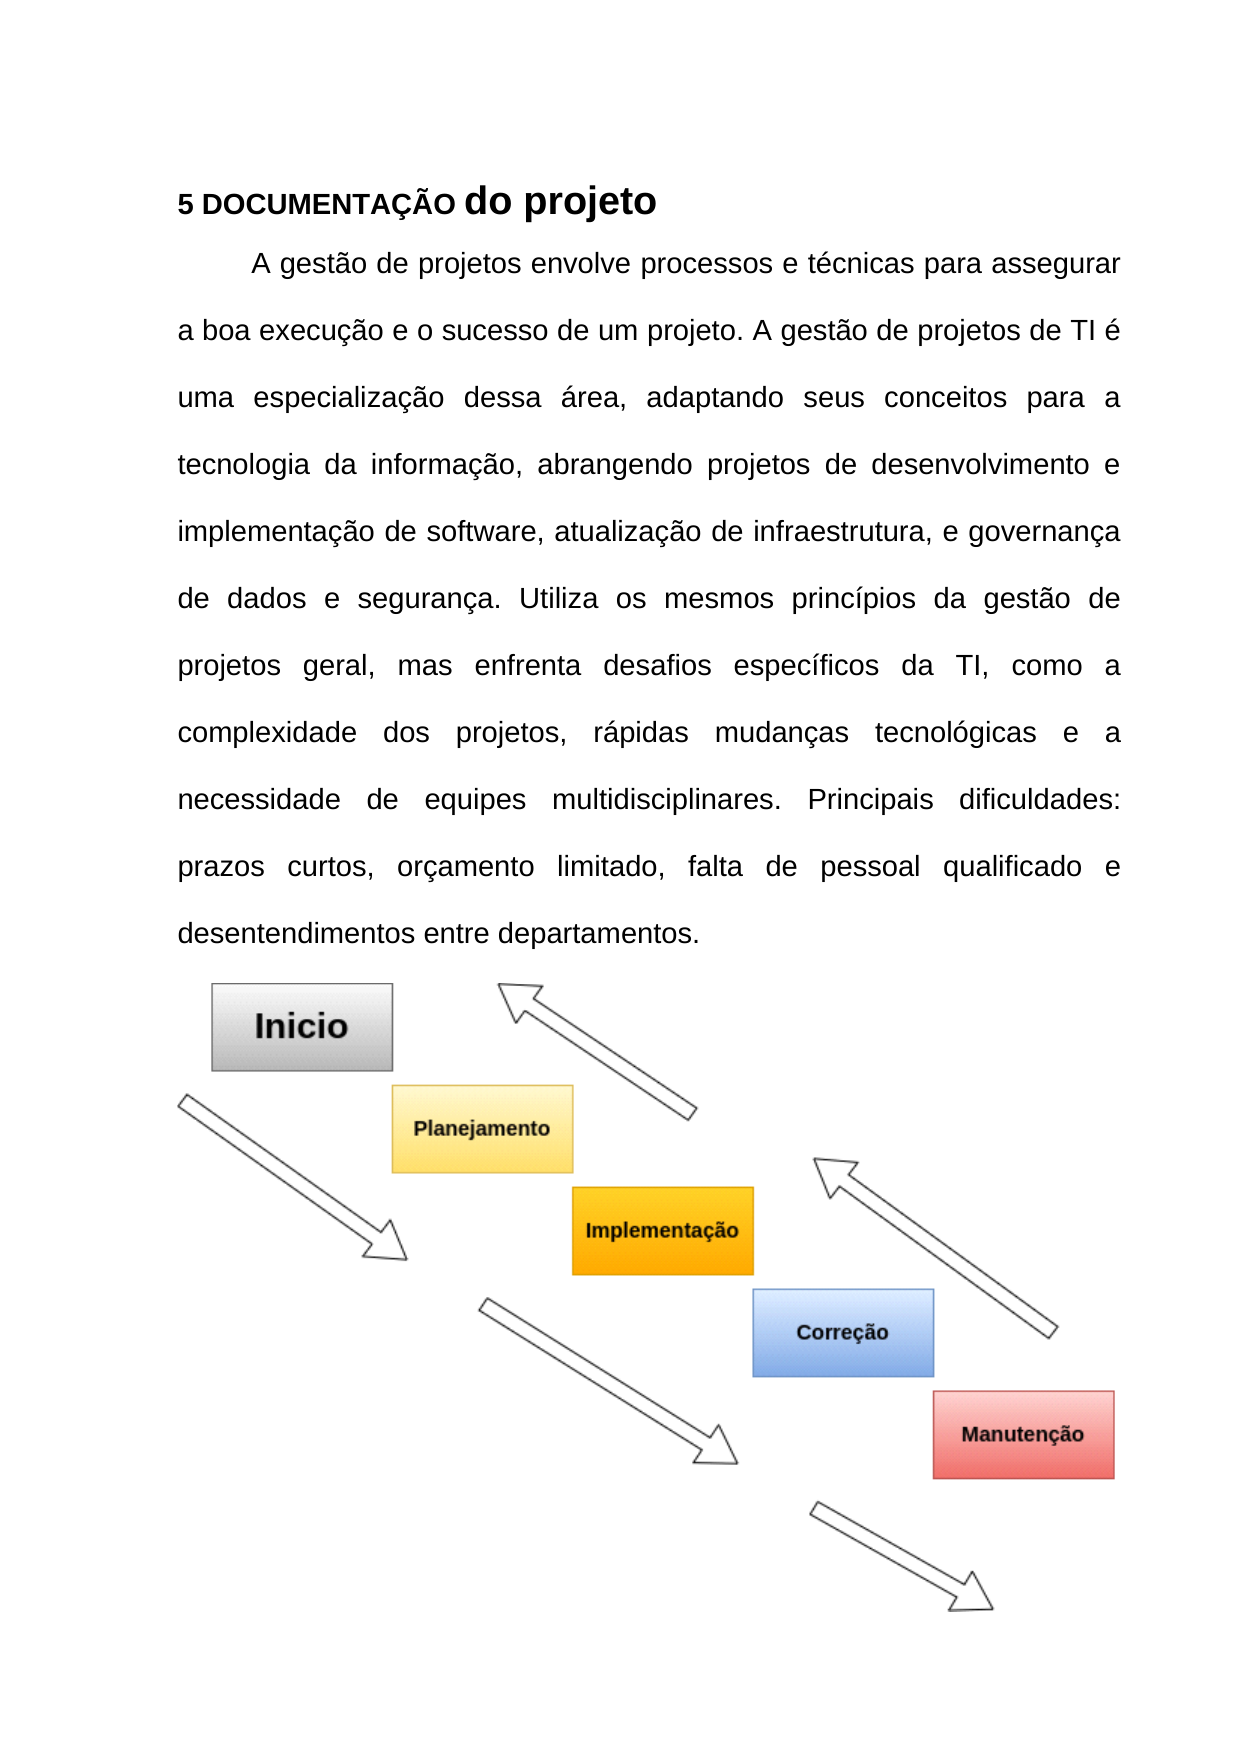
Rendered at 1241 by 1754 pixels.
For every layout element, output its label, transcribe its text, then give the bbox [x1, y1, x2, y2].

text A gestão de projetos envolve processos e técnicas para assegurar a boa execução e o sucesso de um projeto. A gestão de projetos de TI é uma especialização dessa área, adaptando seus conceitos para a tecnologia da informação, abrangendo projetos de desenvolvimento e implementação de software, atualização de infraestrutura, e governança de dados e segurança. Utiliza os mesmos princípios da gestão de projetos geral, mas enfrenta desafios específicos da TI, como a complexidade dos projetos, rápidas mudanças tecnológicas e a necessidade de equipes multidisciplinares. Principais dificuldades: prazos curtos, orçamento limitado, falta de pessoal qualificado e desentendimentos entre departamentos. [177, 246, 1122, 950]
text 5 DOCUMENTAÇÃO do projeto [177, 177, 1122, 223]
picture [177, 983, 1115, 1612]
